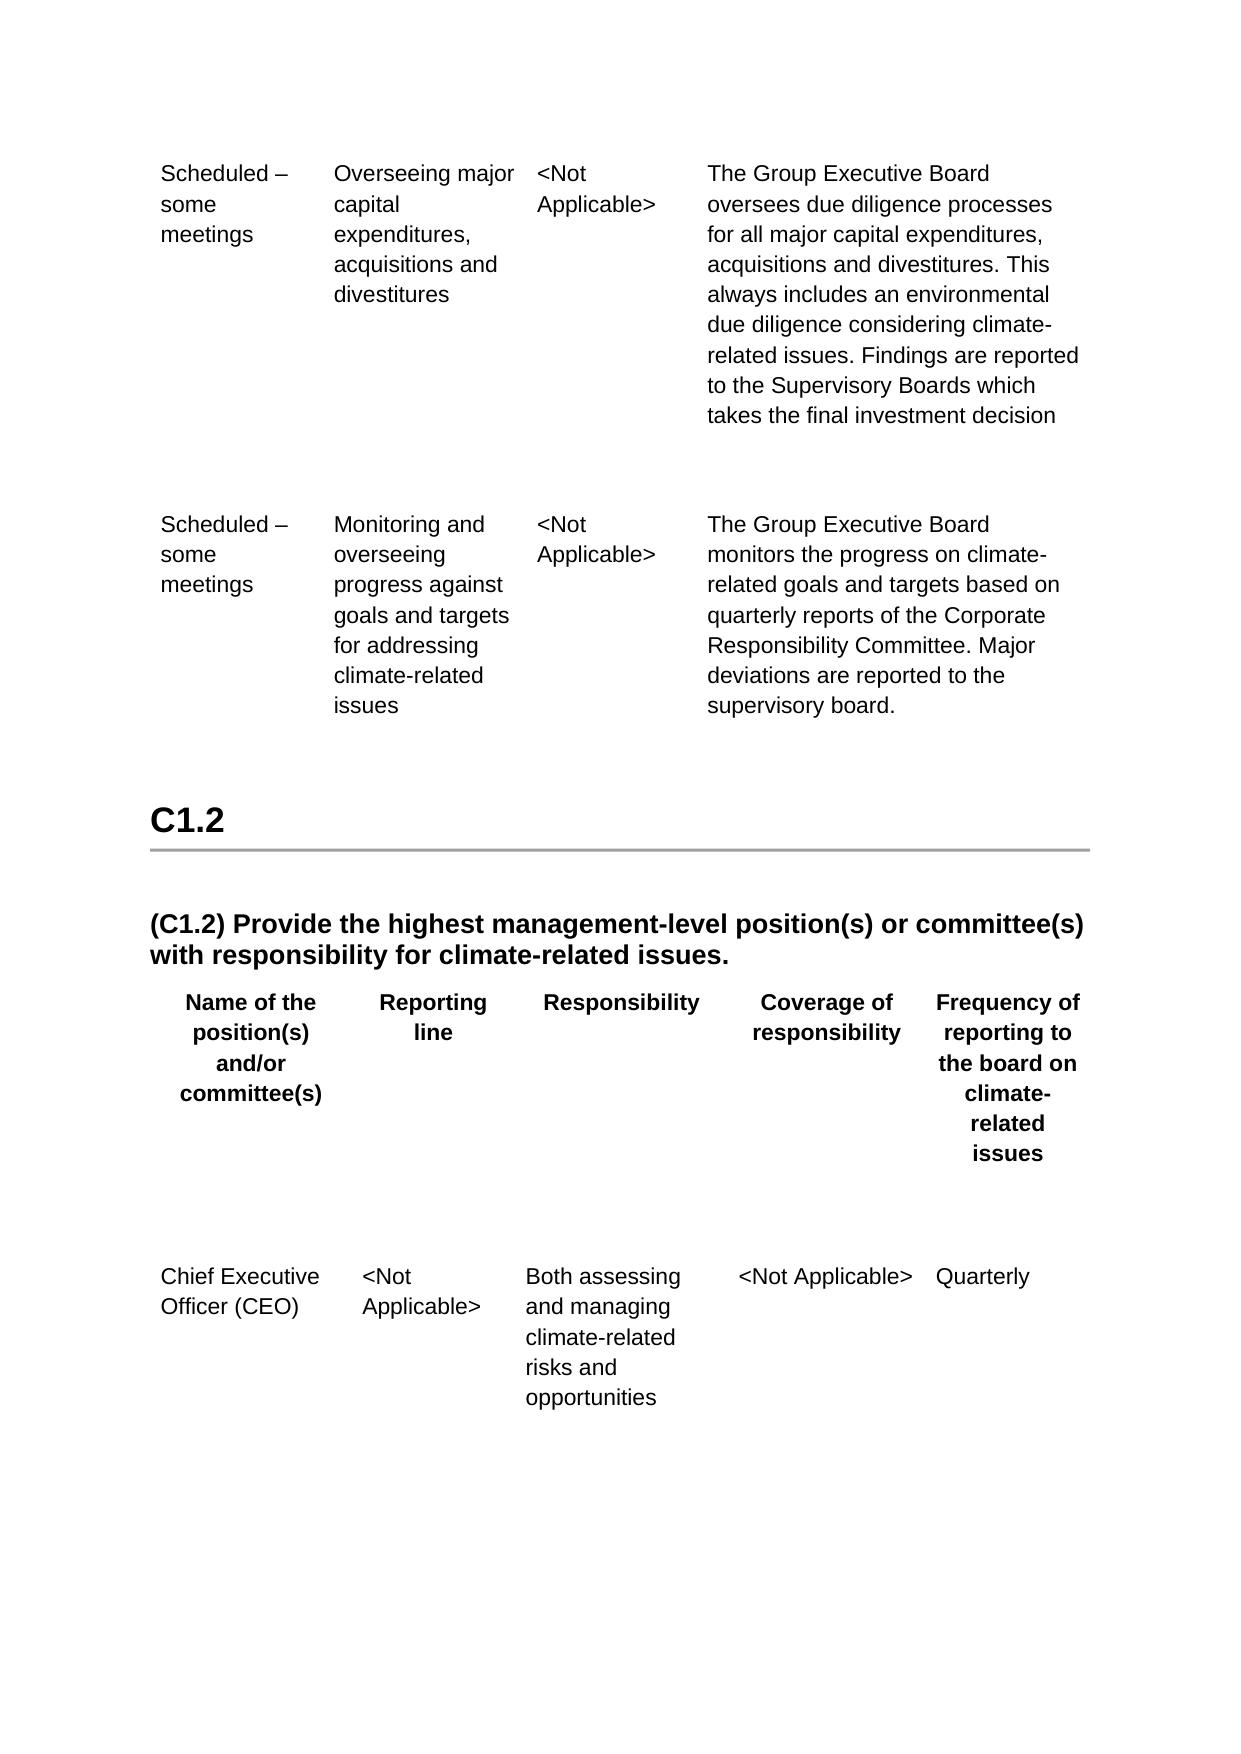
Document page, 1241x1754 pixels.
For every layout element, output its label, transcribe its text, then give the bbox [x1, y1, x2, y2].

subtitle C1.2 [150, 799, 1090, 840]
table_cell <Not Applicable> [728, 1253, 925, 1425]
table_header Reporting line [352, 979, 515, 1253]
table_cell <Not Applicable> [352, 1253, 515, 1425]
table_cell The Group Executive Board oversees due diligence processes for all major capital expenditures, acquisitions and divestitures. This always includes an environmental due diligence considering climate-related issues. Findings are reported to the Supervisory Boards which takes the final investment decision [697, 150, 1090, 501]
table_cell Monitoring and overseeing progress against goals and targets for addressing climate-related issues [323, 501, 526, 762]
table_cell <Not Applicable> [526, 150, 697, 501]
table_cell Chief Executive Officer (CEO) [150, 1253, 352, 1425]
table_header Responsibility [515, 979, 728, 1253]
table_header Frequency of reporting to the board on climate-related issues [925, 979, 1090, 1253]
table_cell Scheduled – some meetings [150, 501, 323, 762]
table_header Name of the position(s) and/or committee(s) [150, 979, 352, 1253]
table_header Coverage of responsibility [728, 979, 925, 1253]
table_cell Overseeing major capital expenditures, acquisitions and divestitures [323, 150, 526, 501]
table_cell <Not Applicable> [526, 501, 697, 762]
subtitle (C1.2) Provide the highest management-level position(s) or committee(s) with responsibility for climate-related issues. [150, 908, 1090, 970]
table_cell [150, 150, 323, 501]
table_cell The Group Executive Board monitors the progress on climate-related goals and targets based on quarterly reports of the Corporate Responsibility Committee. Major deviations are reported to the supervisory board. [697, 501, 1090, 762]
table_cell Quarterly [925, 1253, 1090, 1425]
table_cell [515, 1253, 728, 1425]
